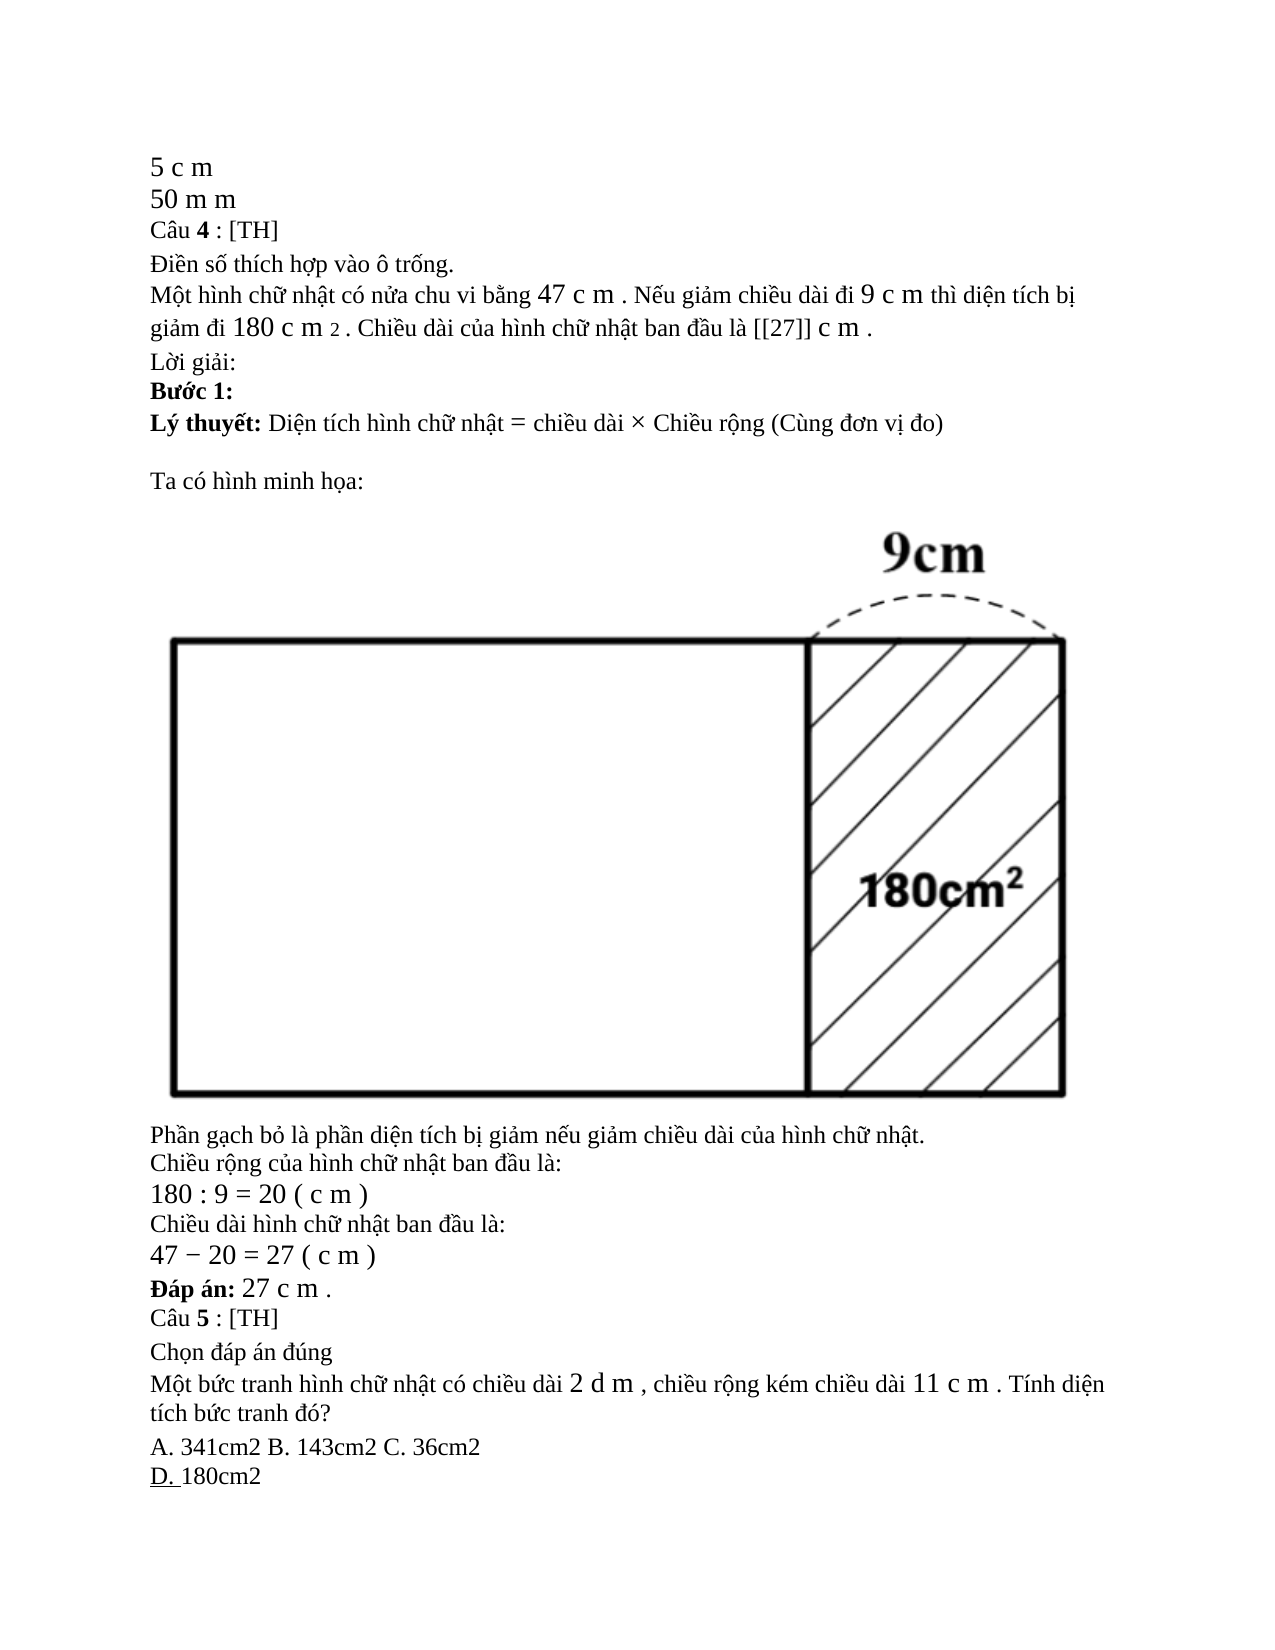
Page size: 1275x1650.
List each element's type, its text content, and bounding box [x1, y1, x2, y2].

text Điền số thích hợp vào ô trống. Một hình chữ nhật có nửa chu vi bằng 47 c m . Nếu giảm chiều dài đi 9 c m thì diện tích bị giảm đi 180 c m 2 . Chiều dài của hình chữ nhật ban đầu là [[27]] c m . [150, 249, 1125, 342]
text Câu 4 : [TH] [150, 215, 1125, 243]
text Lời giải: [150, 347, 1125, 376]
text Bước 1: [150, 376, 1125, 405]
picture [150, 494, 1088, 1120]
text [150, 150, 1125, 215]
text A. 341cm2 B. 143cm2 C. 36cm2 [150, 1432, 1125, 1461]
text Chọn đáp án đúng Một bức tranh hình chữ nhật có chiều dài 2 d m , chiều rộng kém chiều dài 11 c m . Tính diện tích bức tranh đó? [150, 1337, 1125, 1427]
text D. 180cm2 [150, 1461, 1125, 1489]
text Câu 5 : [TH] [150, 1303, 1125, 1332]
